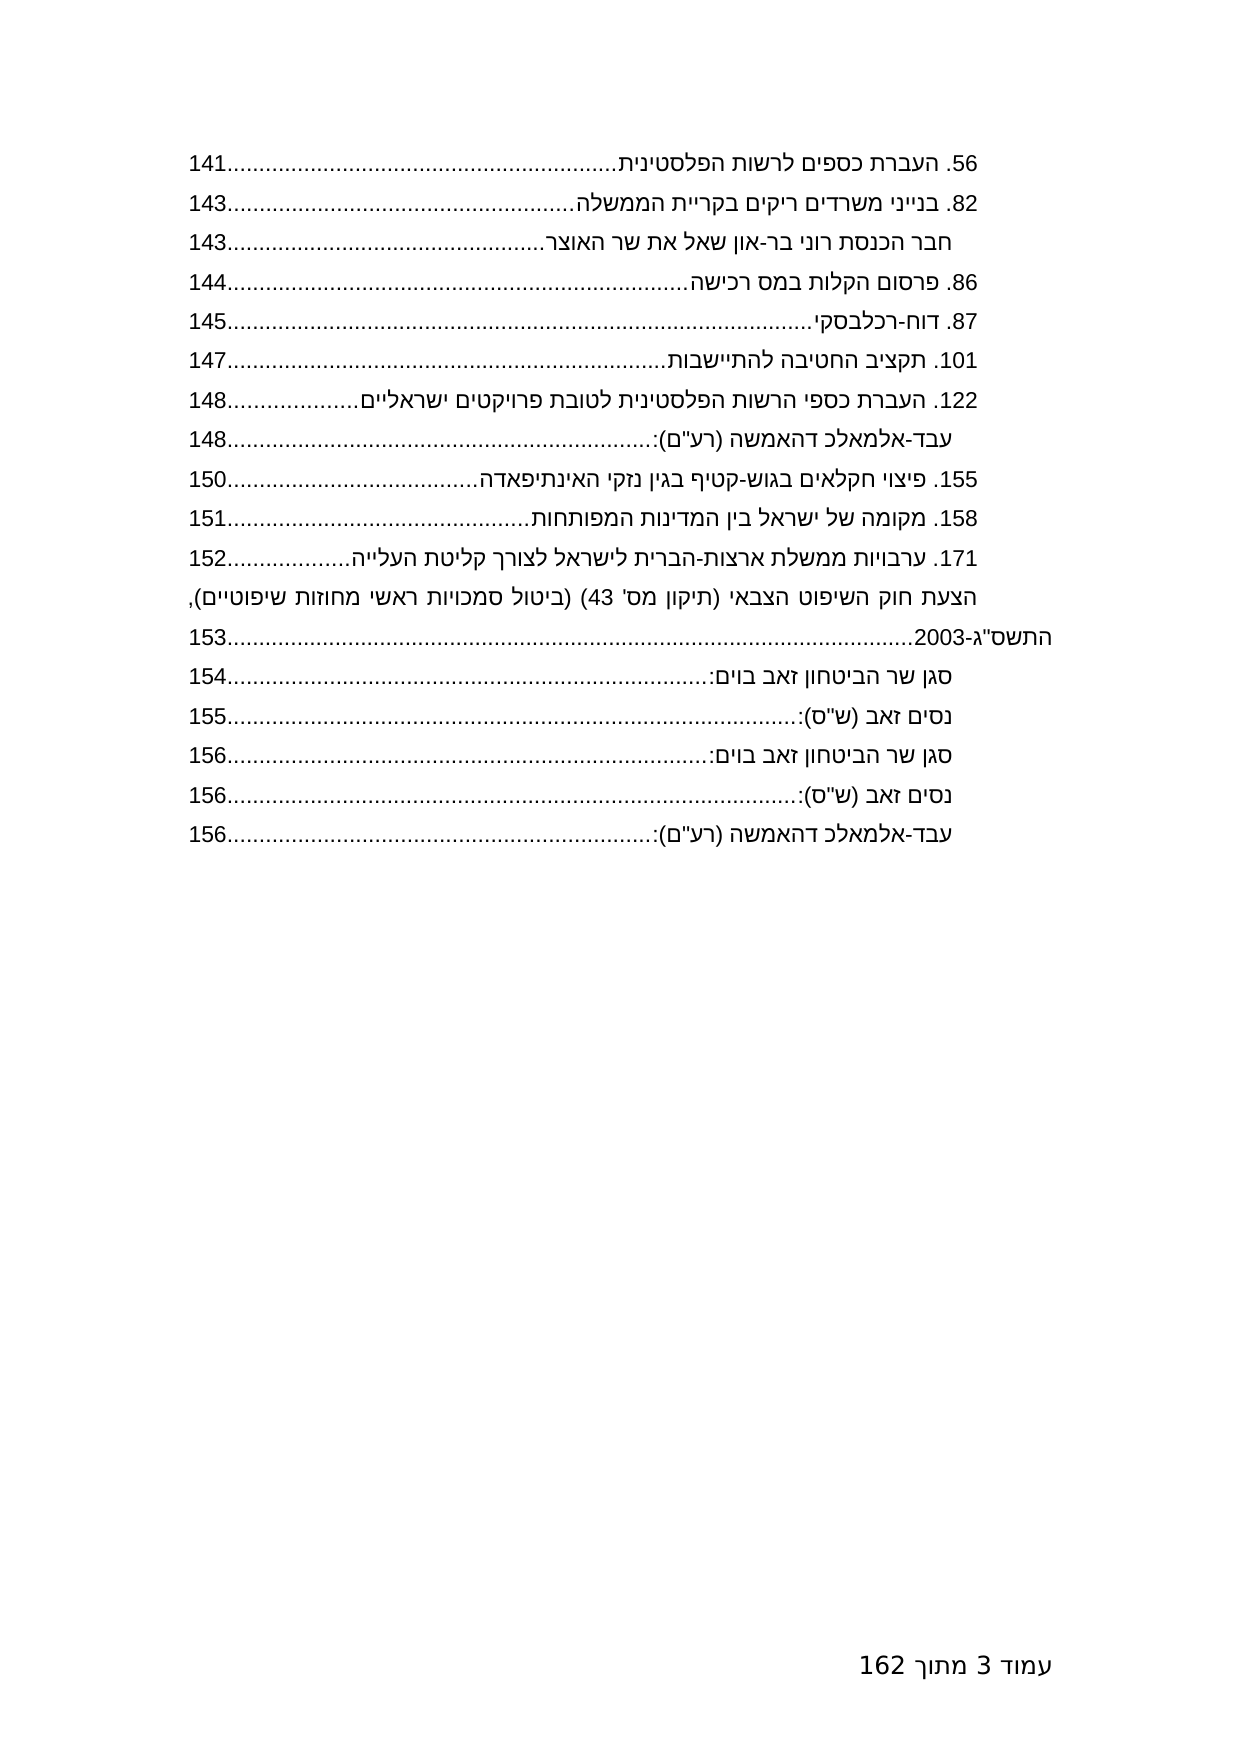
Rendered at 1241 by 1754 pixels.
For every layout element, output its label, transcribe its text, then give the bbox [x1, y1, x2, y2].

text 82. בנייני משרדים ריקים בקריית הממשלה 143 [187, 189, 1053, 216]
text 158. מקומה של ישראל בין המדינות המפותחות 151 [187, 505, 1053, 532]
text 171. ערבויות ממשלת ארצות-הברית לישראל לצורך קליטת העלייה 152 [187, 545, 1053, 571]
text הצעת חוק השיפוט הצבאי (תיקון מס' 43) (ביטול סמכויות ראשי מחוזות שיפוטיים), התשס"ג-2003 153 [187, 584, 1053, 650]
text 155. פיצוי חקלאים בגוש-קטיף בגין נזקי האינתיפאדה 150 [187, 466, 1053, 492]
text 56. העברת כספים לרשות הפלסטינית 141 [187, 150, 1053, 176]
text נסים זאב (ש"ס): 155 [187, 703, 1028, 729]
text סגן שר הביטחון זאב בוים: 154 [187, 663, 1028, 689]
text נסים זאב (ש"ס): 156 [187, 782, 1028, 808]
text 101. תקציב החטיבה להתיישבות 147 [187, 347, 1053, 374]
text עבד-אלמאלכ דהאמשה (רע"ם): 156 [187, 821, 1028, 847]
text 122. העברת כספי הרשות הפלסטינית לטובת פרויקטים ישראליים 148 [187, 387, 1053, 413]
text 86. פרסום הקלות במס רכישה 144 [187, 268, 1053, 295]
text עבד-אלמאלכ דהאמשה (רע"ם): 148 [187, 426, 1028, 453]
text סגן שר הביטחון זאב בוים: 156 [187, 742, 1028, 768]
text 87. דוח-רכלבסקי 145 [187, 308, 1053, 334]
text חבר הכנסת רוני בר-און שאל את שר האוצר 143 [187, 229, 1028, 255]
